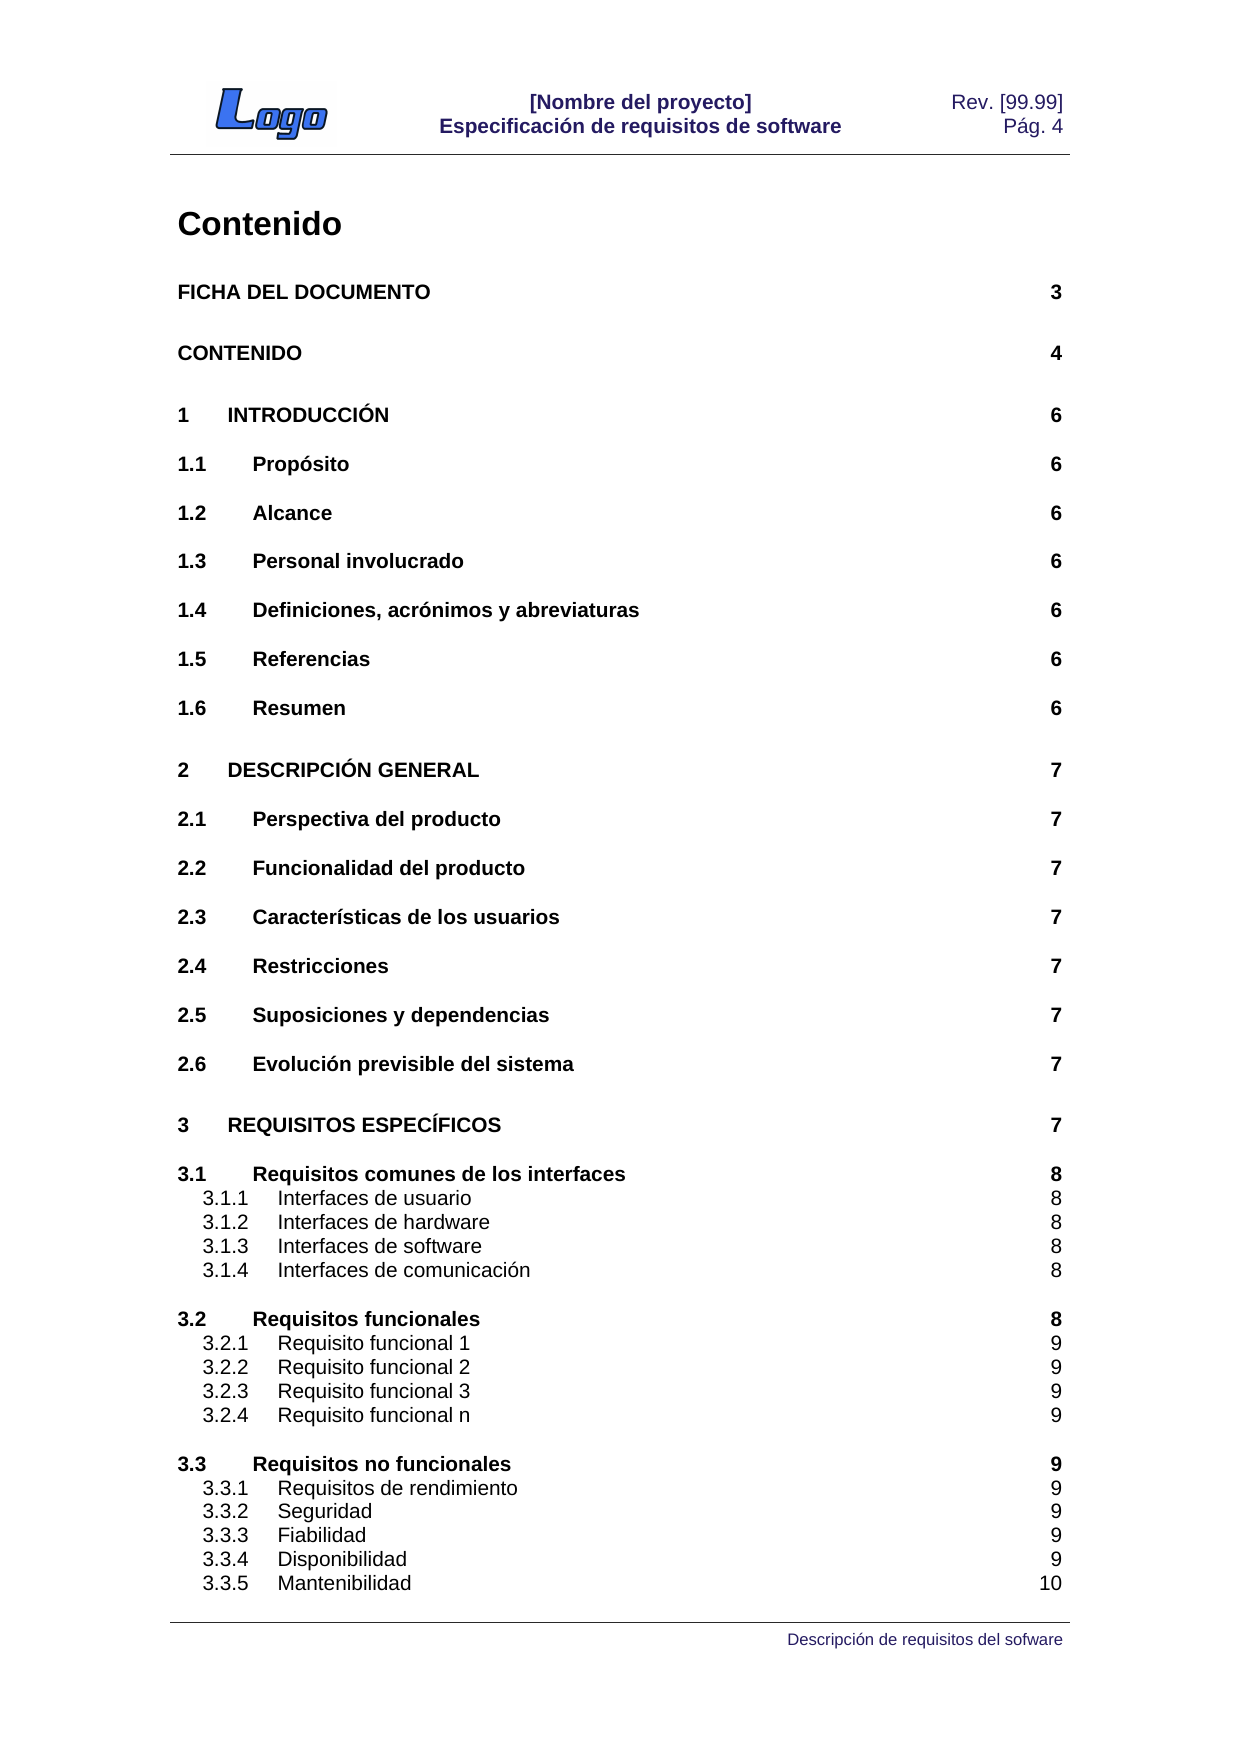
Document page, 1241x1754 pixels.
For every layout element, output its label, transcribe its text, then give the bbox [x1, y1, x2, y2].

text 1.3 Personal involucrado 6 [177, 549, 1063, 573]
text Ficha del documento 3 [177, 279, 1063, 303]
text Contenido 4 [177, 341, 1063, 365]
text 3.1.3 Interfaces de software 8 [202, 1234, 1063, 1258]
text 3.2 Requisitos funcionales 8 [177, 1307, 1063, 1331]
text 2.2 Funcionalidad del producto 7 [177, 856, 1063, 879]
text 3.1.4 Interfaces de comunicación 8 [202, 1258, 1063, 1282]
text 3.2.1 Requisito funcional 1 9 [202, 1331, 1063, 1354]
text 1.4 Definiciones, acrónimos y abreviaturas 6 [177, 598, 1063, 622]
text 2.4 Restricciones 7 [177, 953, 1063, 977]
text 2.5 Suposiciones y dependencias 7 [177, 1002, 1063, 1026]
text 2.1 Perspectiva del producto 7 [177, 807, 1063, 831]
text 1.6 Resumen 6 [177, 696, 1063, 720]
text 2.6 Evolución previsible del sistema 7 [177, 1051, 1063, 1075]
text 3.3.1 Requisitos de rendimiento 9 [202, 1475, 1063, 1499]
text 3.1.1 Interfaces de usuario 8 [202, 1186, 1063, 1210]
text 1.2 Alcance 6 [177, 500, 1063, 524]
text 1 Introducción 6 [177, 402, 1063, 426]
text 3.3.5 Mantenibilidad 10 [202, 1571, 1063, 1595]
text 3 Requisitos específicos 7 [177, 1113, 1063, 1137]
list Contenido [177, 204, 1063, 242]
text 3.1.2 Interfaces de hardware 8 [202, 1210, 1063, 1234]
text 1.1 Propósito 6 [177, 451, 1063, 475]
text 3.2.4 Requisito funcional n 9 [202, 1402, 1063, 1426]
text 3.3.2 Seguridad 9 [202, 1499, 1063, 1523]
text 2.3 Características de los usuarios 7 [177, 904, 1063, 928]
text 3.2.2 Requisito funcional 2 9 [202, 1354, 1063, 1378]
text 3.3 Requisitos no funcionales 9 [177, 1451, 1063, 1475]
text 1.5 Referencias 6 [177, 647, 1063, 671]
text 2 Descripción general 7 [177, 758, 1063, 782]
text 3.1 Requisitos comunes de los interfaces 8 [177, 1162, 1063, 1186]
text 3.2.3 Requisito funcional 3 9 [202, 1378, 1063, 1402]
text 3.3.3 Fiabilidad 9 [202, 1523, 1063, 1547]
text 3.3.4 Disponibilidad 9 [202, 1547, 1063, 1571]
